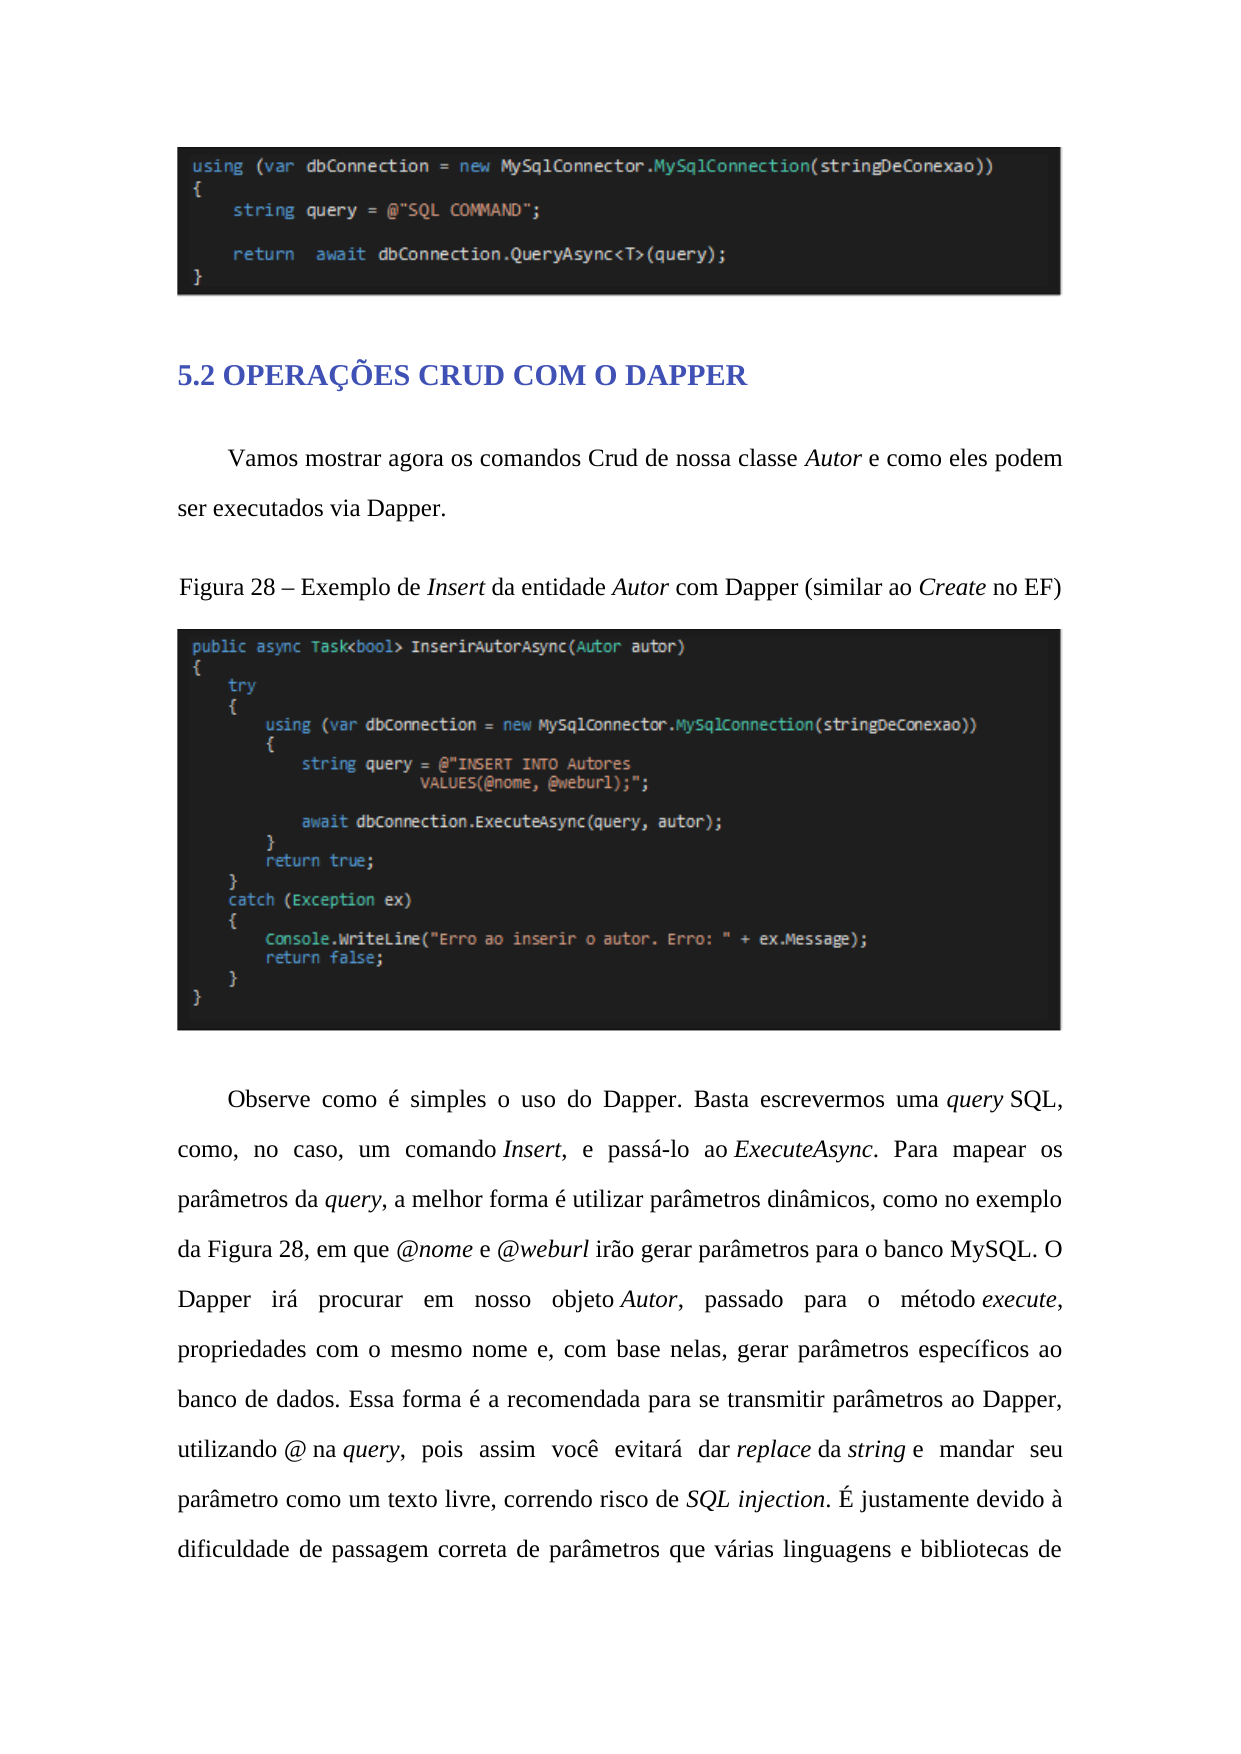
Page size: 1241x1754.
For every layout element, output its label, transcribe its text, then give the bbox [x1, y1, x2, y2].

picture [177, 629, 1063, 1034]
text 5.2 OPERAÇÕES CRUD COM O DAPPER [177, 347, 1063, 392]
text Figura 28 – Exemplo de Insert da entidade Autor com Dapper (similar ao Create no EF) [177, 551, 1063, 601]
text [177, 1063, 1063, 1563]
picture [177, 147, 1063, 298]
text Vamos mostrar agora os comandos Crud de nossa classe Autor e como eles podem ser executados via Dapper. [177, 421, 1063, 521]
